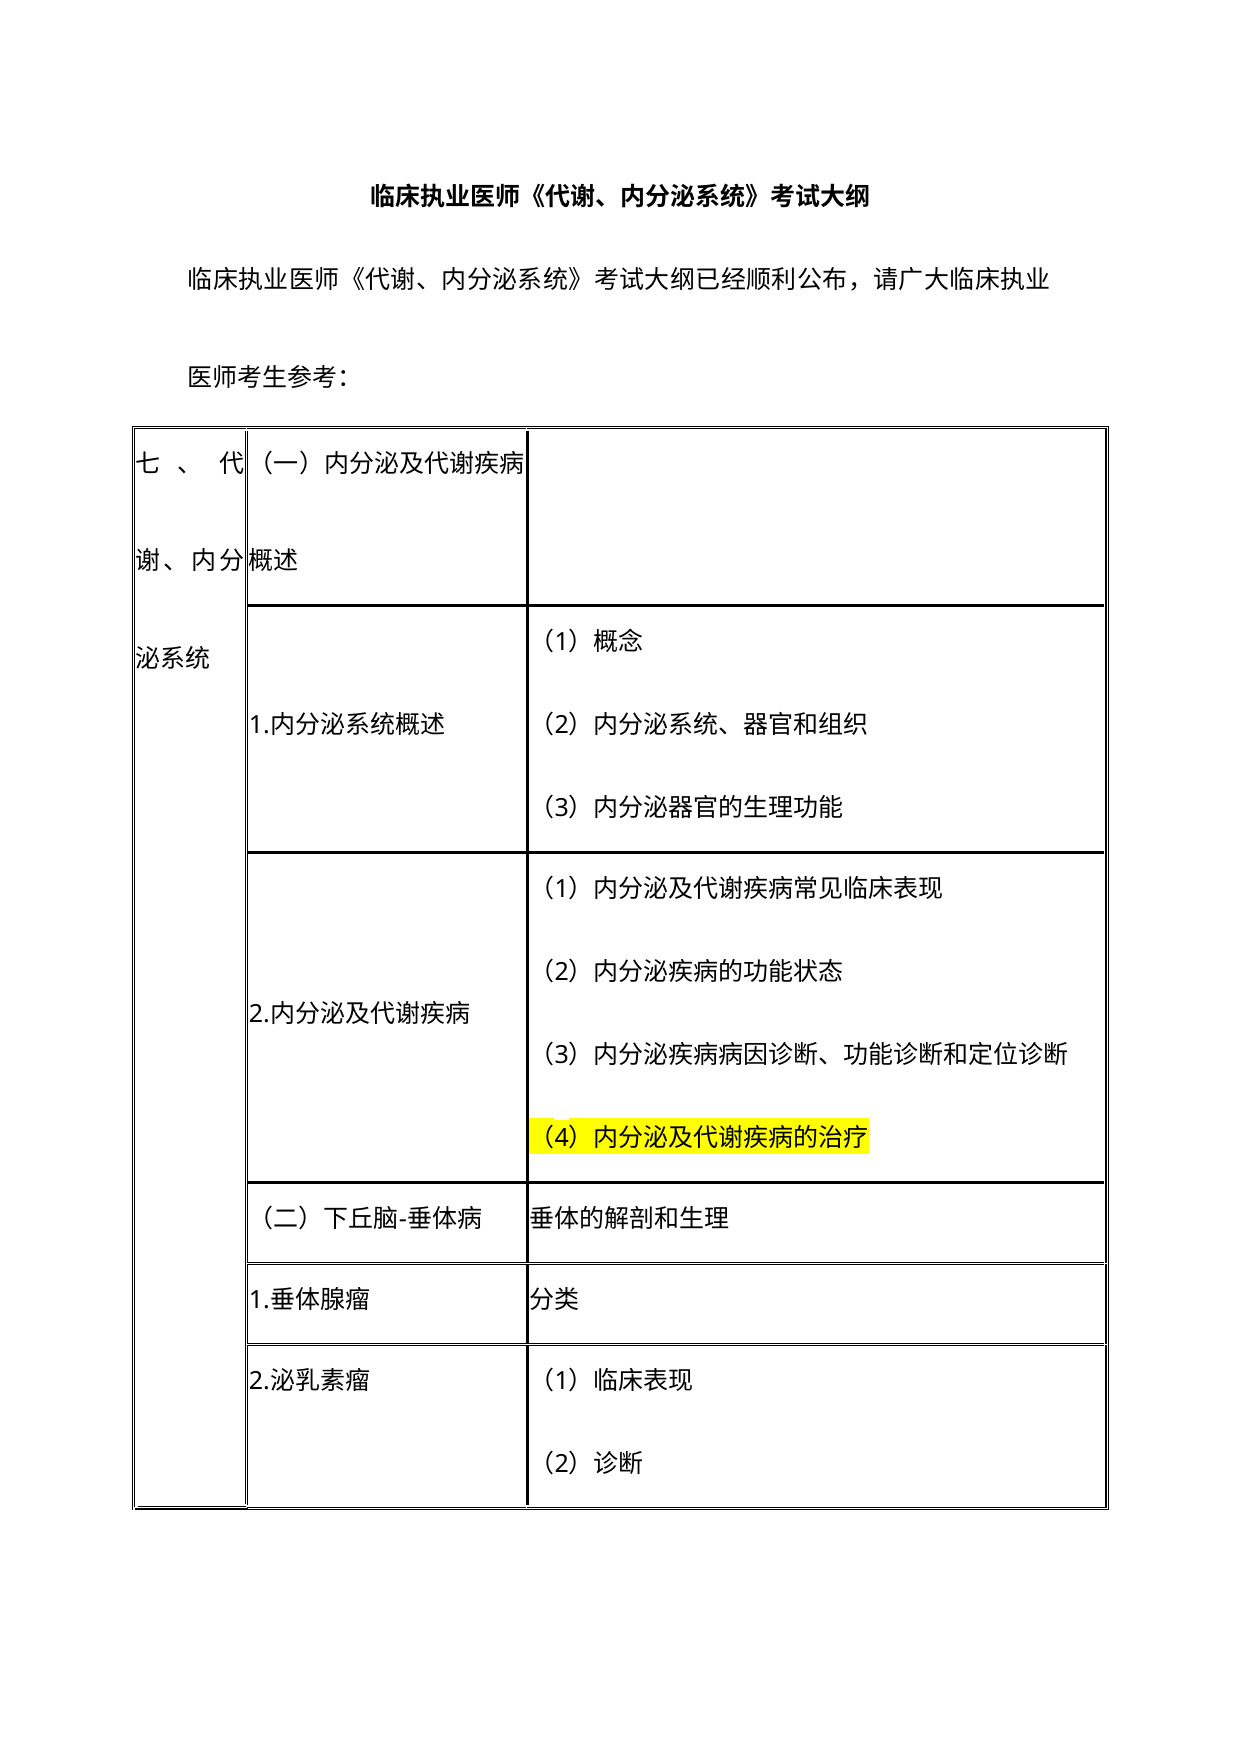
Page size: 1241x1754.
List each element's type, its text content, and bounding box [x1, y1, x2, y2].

table_cell 2.泌乳素瘤 [246, 1346, 527, 1506]
table_cell 1.垂体腺瘤 [248, 1265, 526, 1342]
table_header （一）内分泌及代谢疾病概述 [246, 427, 527, 604]
table_cell 分类 [527, 1262, 1107, 1342]
table_cell 2.内分泌及代谢疾病 [248, 854, 526, 1181]
table_cell 垂体的解剖和生理 [529, 1181, 1105, 1262]
text 临床执业医师《代谢、内分泌系统》考试大纲已经顺利公布，请广大临床执业医师考生参考： [187, 245, 1053, 408]
text 临床执业医师《代谢、内分泌系统》考试大纲 [187, 162, 1053, 227]
table_cell （1）内分泌及代谢疾病常见临床表现 （2）内分泌疾病的功能状态 （3）内分泌疾病病因诊断、功能诊断和定位诊断 （4）内分泌及代谢疾病的治疗 [529, 851, 1105, 1181]
table_cell （二）下丘脑-垂体病 [248, 1184, 526, 1262]
table_cell （1）临床表现 （2）诊断 （3）治疗 [527, 1343, 1106, 1506]
table_header 七、代谢、内分泌系统 [135, 429, 246, 1506]
table_header [527, 429, 1105, 604]
table_cell 1.内分泌系统概述 [248, 607, 526, 851]
table_cell （1）概念 （2）内分泌系统、器官和组织 （3）内分泌器官的生理功能 [529, 604, 1105, 851]
